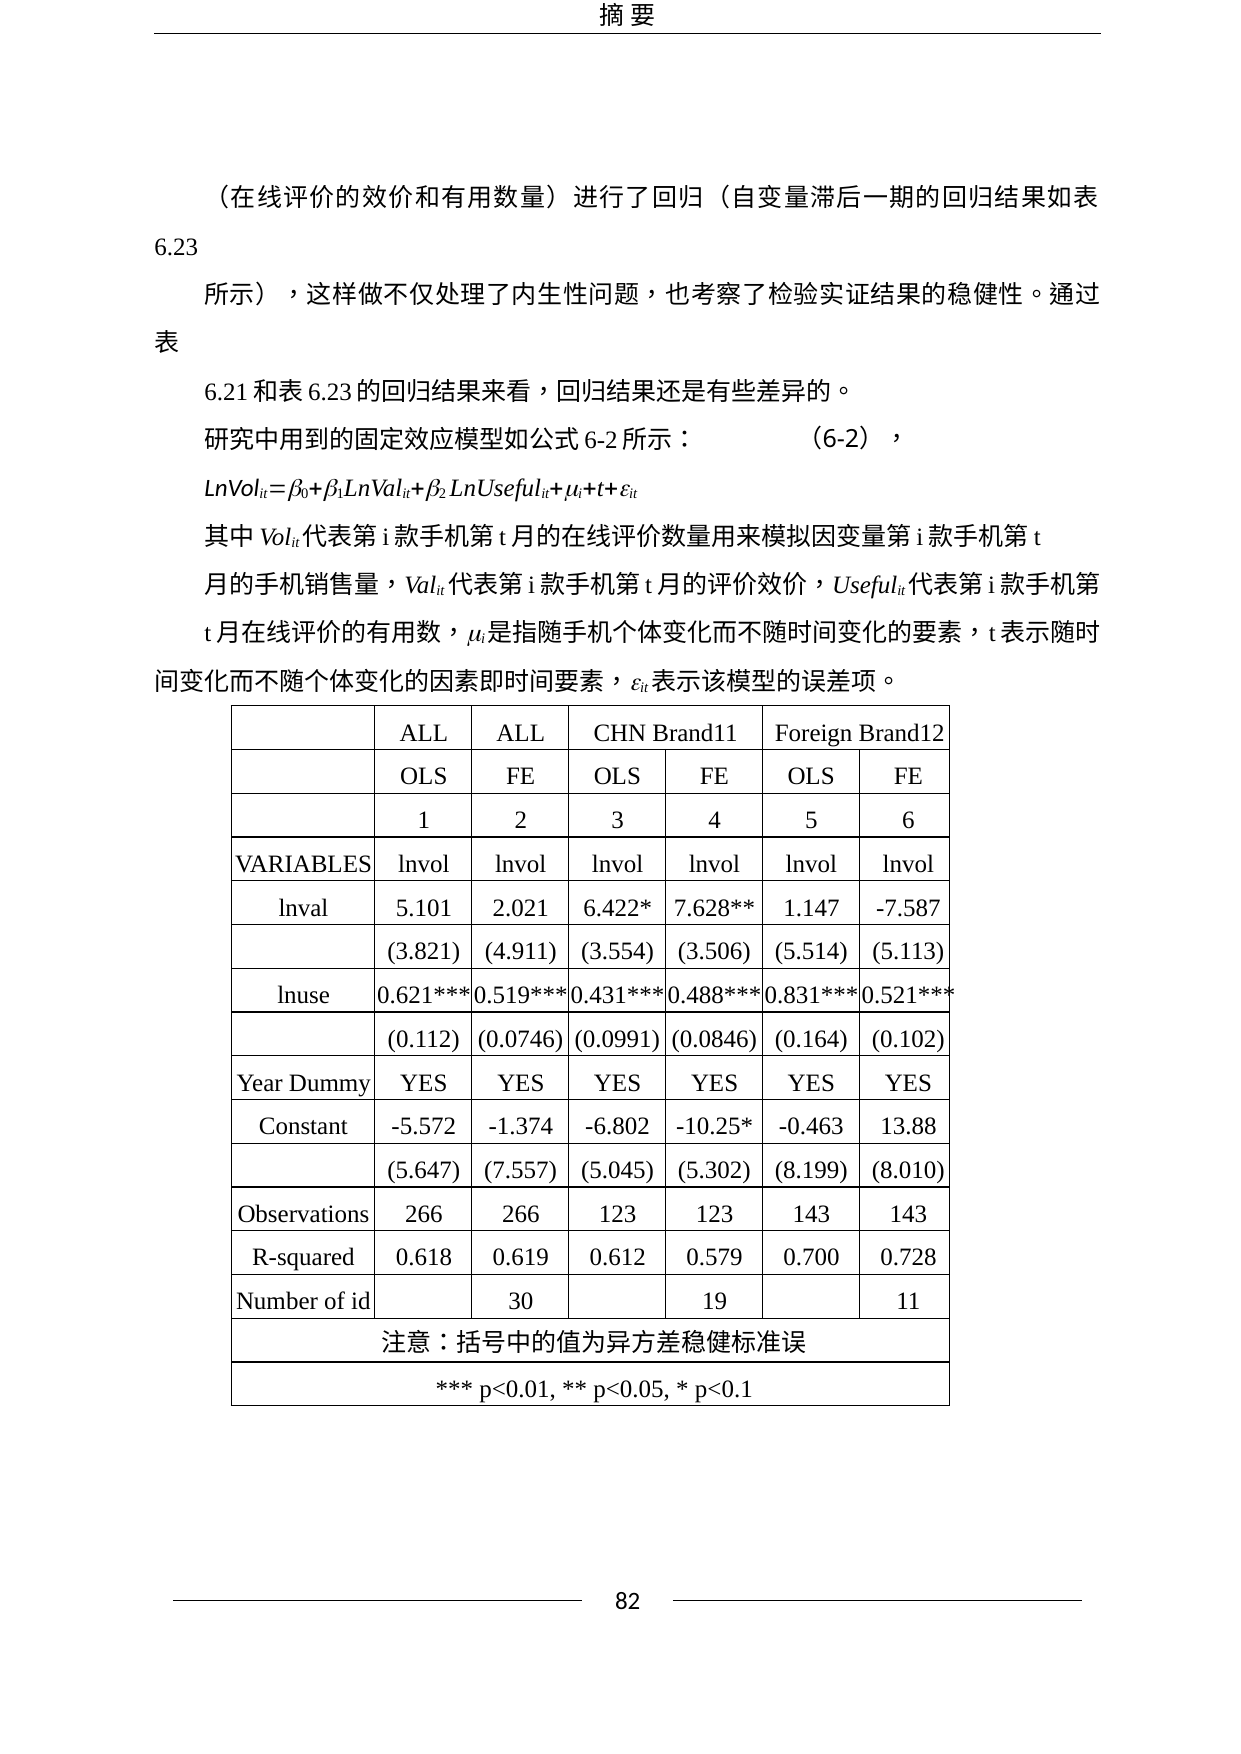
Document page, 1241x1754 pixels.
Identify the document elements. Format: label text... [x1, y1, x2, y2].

text 研究中用到的固定效应模型如公式6-2所示： [154, 406, 743, 454]
text 月的手机销售量，Valit 代表第i款手机第t月的评价效价，Usefulit代表第i款手机第 [154, 551, 1101, 599]
text （在线评价的效价和有用数量）进行了回归（自变量滞后一期的回归结果如表6.23 [154, 164, 1101, 261]
text t月在线评价的有用数，i是指随手机个体变化而不随时间变化的要素，t表示随时间变化而不随个体变化的因素即时间要素，it表示该模型的误差项。 [154, 599, 1101, 696]
text 6.21和表6.23的回归结果来看，回归结果还是有些差异的。 [154, 358, 1101, 406]
text 所示），这样做不仅处理了内生性问题，也考察了检验实证结果的稳健性。通过表 [154, 261, 1101, 358]
text （6-2）， [747, 406, 1101, 454]
text LnVolit01LnValit2 LnUsefulititit [154, 454, 743, 503]
text 其中Volit代表第i款手机第t月的在线评价数量用来模拟因变量第i款手机第 t [154, 503, 1101, 551]
